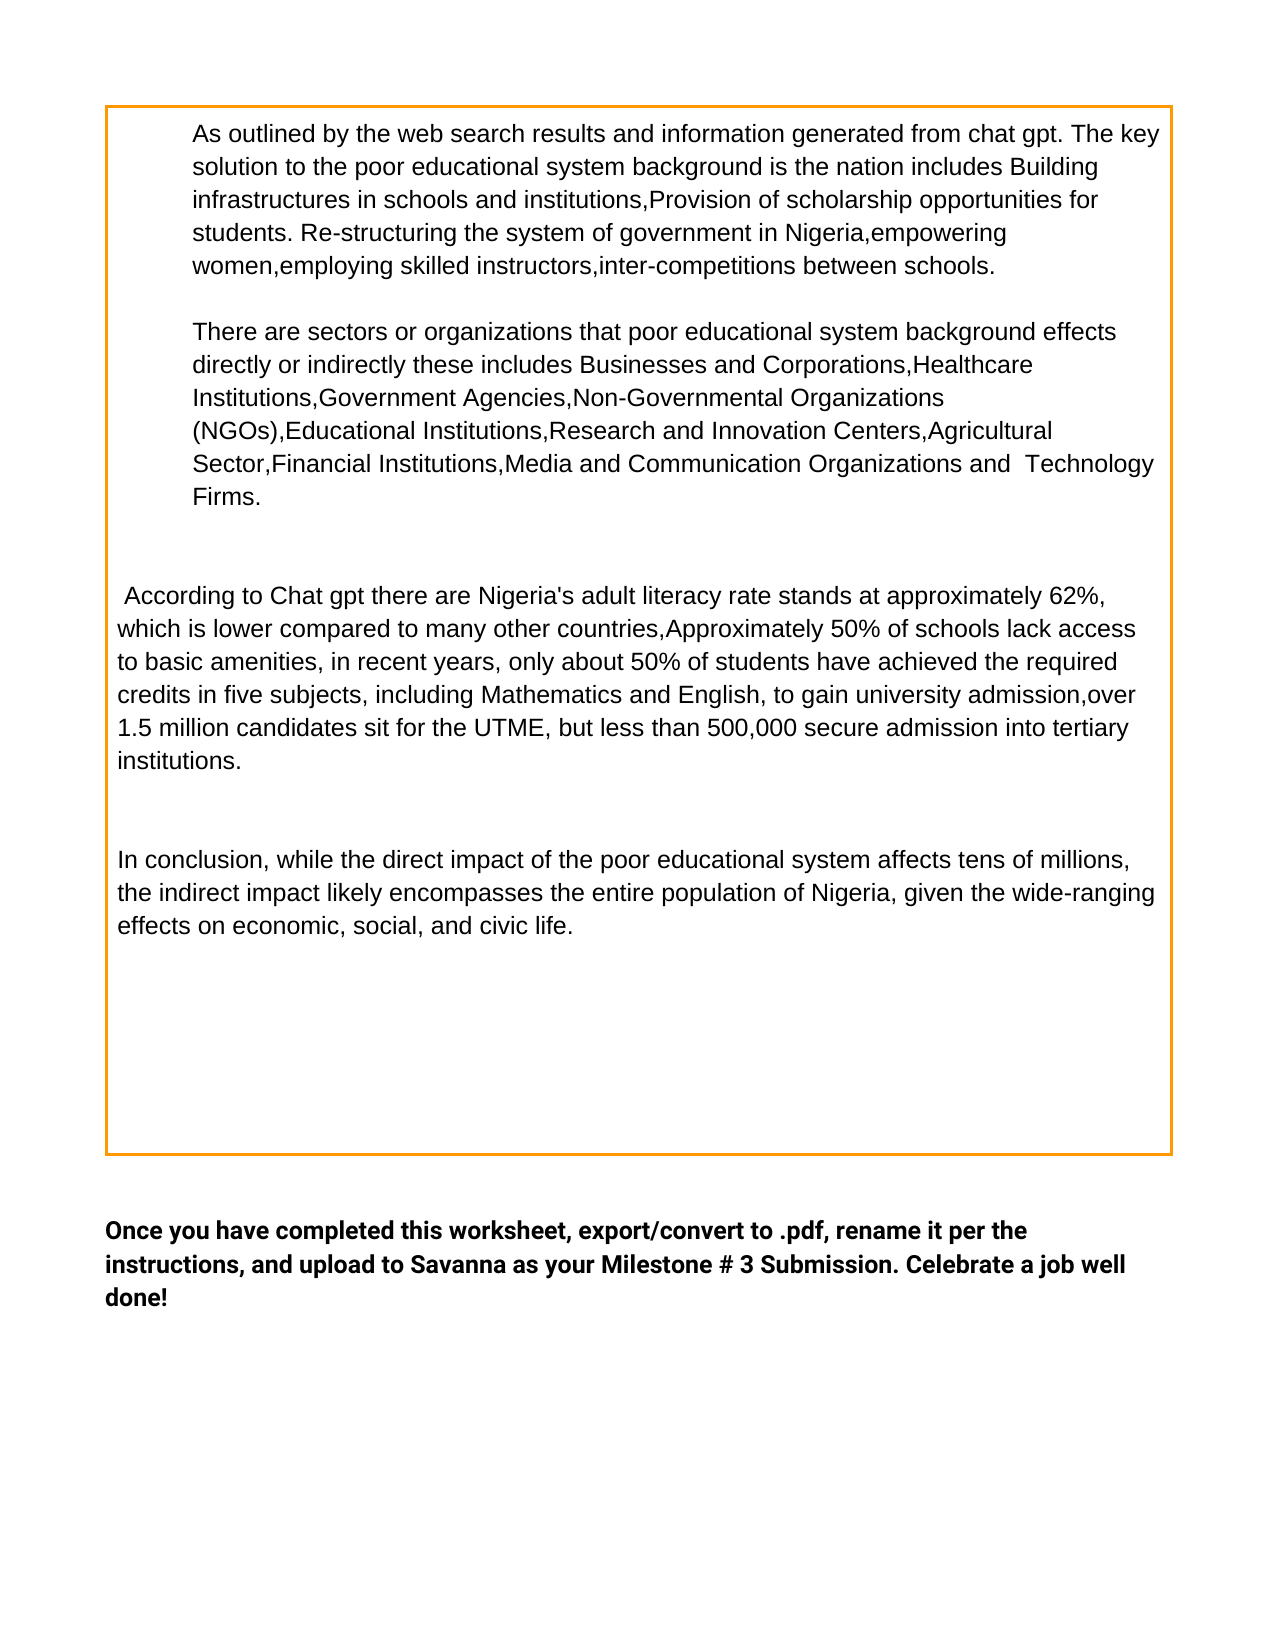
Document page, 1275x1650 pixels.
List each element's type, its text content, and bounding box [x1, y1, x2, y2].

text Once you have completed this worksheet, export/convert to .pdf, rename it per the instructions, and upload to Savanna as your Milestone # 3 Submission. Celebrate a job well done! [105, 1216, 1170, 1313]
table_header As outlined by the web search results and information generated from chat gpt. The key solution to the poor educational system background is the nation includes Building infrastructures in schools and institutions,Provision of scholarship opportunities for students. Re-structuring the system of government in Nigeria,empowering women,employing skilled instructors,inter-competitions between schools. There are sectors or organizations that poor educational system background effects directly or indirectly these includes Businesses and Corporations,Healthcare Institutions,Government Agencies,Non-Governmental Organizations (NGOs),Educational Institutions,Research and Innovation Centers,Agricultural Sector,Financial Institutions,Media and Communication Organizations and Technology Firms. According to Chat gpt there are Nigeria's adult literacy rate stands at approximately 62%, which is lower compared to many other countries,Approximately 50% of schools lack access to basic amenities, in recent years, only about 50% of students have achieved the required credits in five subjects, including Mathematics and English, to gain university admission,over 1.5 million candidates sit for the UTME, but less than 500,000 secure admission into tertiary institutions. In conclusion, while the direct impact of the poor educational system affects tens of millions, the indirect impact likely encompasses the entire population of Nigeria, given the wide-ranging effects on economic, social, and civic life. [108, 108, 1170, 1153]
